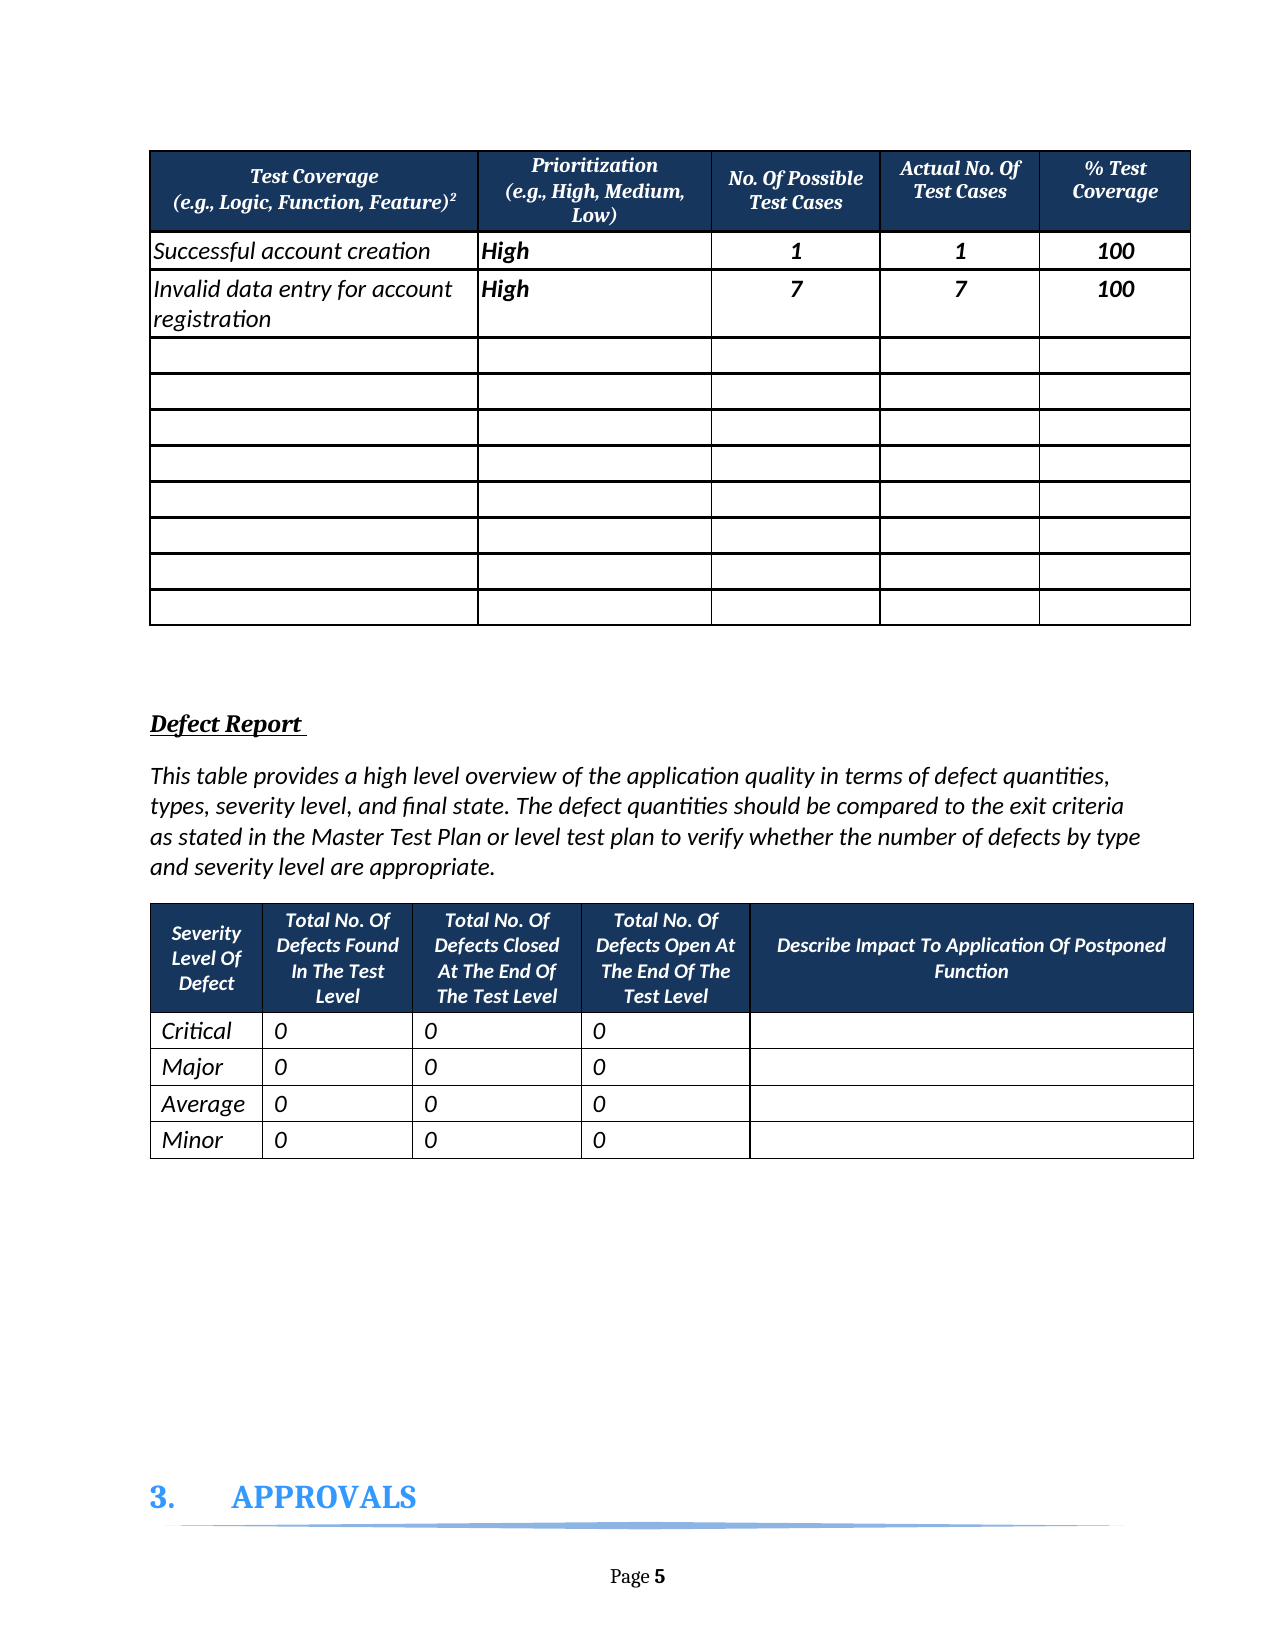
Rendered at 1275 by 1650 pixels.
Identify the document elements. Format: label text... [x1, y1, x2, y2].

table_cell [479, 447, 711, 480]
table_header Total No. Of Defects Closed At The End Of The Test Level [413, 904, 581, 1012]
table_cell [712, 591, 879, 624]
table_cell [751, 1122, 1193, 1157]
table_cell 0 [582, 1013, 749, 1048]
table_cell [479, 411, 711, 444]
table_cell [881, 339, 1039, 372]
table_cell [881, 483, 1039, 516]
table_header Describe Impact To Application Of Postponed Function [751, 904, 1193, 1012]
table_cell 1 [881, 233, 1039, 267]
table_cell [712, 555, 879, 588]
table_cell 0 [413, 1049, 581, 1085]
table_cell [881, 411, 1039, 444]
table_cell [479, 375, 711, 408]
table_header % Test Coverage [1040, 152, 1190, 230]
table_cell [479, 339, 711, 372]
table_header Total No. Of Defects Found In The Test Level [263, 904, 412, 1012]
table_cell [1040, 411, 1190, 444]
table_cell [151, 555, 477, 588]
table_cell 100 [1040, 233, 1190, 267]
table_cell Average [151, 1086, 262, 1121]
table_cell [712, 447, 879, 480]
table_cell [881, 375, 1039, 408]
table_cell [712, 411, 879, 444]
table_cell Successful account creation [151, 233, 477, 267]
table_cell 0 [582, 1049, 749, 1085]
table_cell [712, 339, 879, 372]
table_cell 0 [582, 1122, 749, 1157]
table_cell Critical [151, 1013, 262, 1048]
table_cell [1040, 519, 1190, 552]
table_cell [1040, 375, 1190, 408]
subtitle Approvals [150, 1478, 1125, 1516]
table_header Test Coverage (e.g., Logic, Function, Feature)2 [151, 152, 477, 230]
table_cell [479, 519, 711, 552]
table_cell [881, 555, 1039, 588]
table_cell [1040, 483, 1190, 516]
table_cell [151, 519, 477, 552]
table_cell [881, 447, 1039, 480]
table_cell [151, 447, 477, 480]
table_cell [151, 591, 477, 624]
table_cell [479, 555, 711, 588]
table_cell 0 [263, 1049, 412, 1085]
table_cell [151, 411, 477, 444]
table_cell [1040, 591, 1190, 624]
text This table provides a high level overview of the application quality in terms of defect quantities, types, severity level, and final state. The defect quantities should be compared to the exit criteria as stated in the Master Test Plan or level test plan to verify whether the number of defects by type and severity level are appropriate. [150, 760, 1144, 882]
table_cell [1040, 339, 1190, 372]
table_header Prioritization (e.g., High, Medium, Low) [479, 152, 711, 230]
table_cell Major [151, 1049, 262, 1085]
table_cell [479, 483, 711, 516]
table_cell [881, 519, 1039, 552]
table_cell [712, 375, 879, 408]
table_cell [712, 519, 879, 552]
table_cell 0 [263, 1122, 412, 1157]
table_cell High [479, 233, 711, 267]
table_header Total No. Of Defects Open At The End Of The Test Level [582, 904, 749, 1012]
table_cell [751, 1086, 1193, 1121]
table_cell 0 [263, 1086, 412, 1121]
table_cell [479, 591, 711, 624]
table_cell 7 [881, 271, 1039, 336]
table_cell 0 [582, 1086, 749, 1121]
table_cell Minor [151, 1122, 262, 1157]
table_cell [151, 339, 477, 372]
table_cell 0 [413, 1086, 581, 1121]
table_cell 7 [712, 271, 879, 336]
table_header Severity Level Of Defect [151, 904, 262, 1012]
table_cell [151, 483, 477, 516]
table_header No. Of Possible Test Cases [712, 152, 879, 230]
table_cell Invalid data entry for account registration [151, 271, 477, 336]
table_cell High [479, 271, 711, 336]
table_cell 1 [712, 233, 879, 267]
table_cell [712, 483, 879, 516]
table_cell 100 [1040, 271, 1190, 336]
table_cell 0 [413, 1013, 581, 1048]
table_cell [751, 1013, 1193, 1048]
table_cell [151, 375, 477, 408]
table_header Actual No. Of Test Cases [881, 152, 1039, 230]
table_cell [751, 1049, 1193, 1085]
table_cell [1040, 447, 1190, 480]
table_cell [1040, 555, 1190, 588]
text Defect Report [150, 710, 1125, 739]
table_cell [881, 591, 1039, 624]
table_cell 0 [263, 1013, 412, 1048]
table_cell 0 [413, 1122, 581, 1157]
